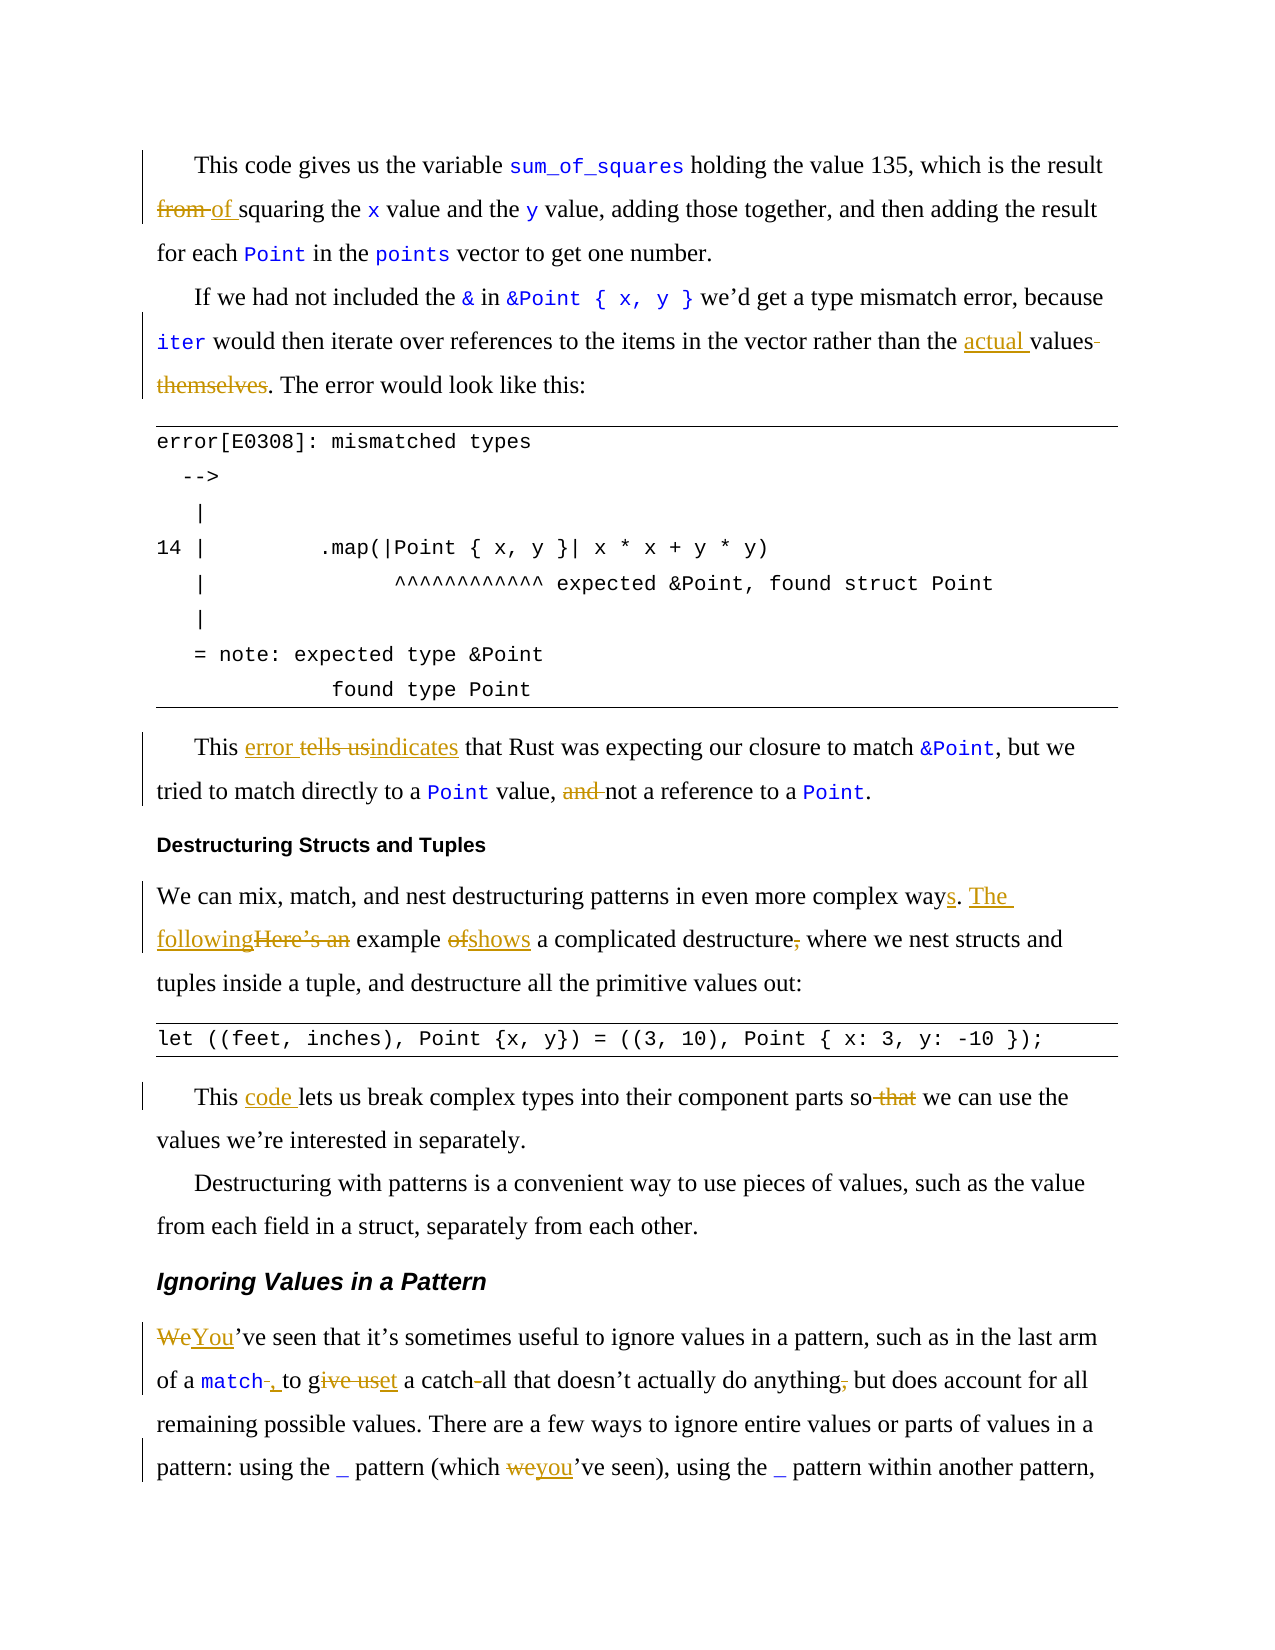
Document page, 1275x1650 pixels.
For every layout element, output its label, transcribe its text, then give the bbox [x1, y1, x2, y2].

text This code gives us the variable sum_of_squares holding the value 135, which is the result squaring the x value and the y value, adding those together, and then adding the result for each Point in the points vector to get one number. [156, 150, 1118, 267]
text This that Rust was expecting our closure to match &Point, but we tried to match directly to a Point value, not a reference to a Point. [156, 732, 1118, 806]
text Destructuring with patterns is a convenient way to use pieces of values, such as the value from each field in a struct, separately from each other. [156, 1168, 1118, 1240]
text | [156, 608, 1118, 632]
text Destructuring Structs and Tuples [156, 833, 1118, 857]
text This lets us break complex types into their component parts so we can use the values we’re interested in separately. [156, 1082, 1118, 1153]
text error[E0308]: mismatched types [156, 427, 1118, 455]
text found type Point [156, 679, 1118, 707]
text --> [156, 466, 1118, 490]
text 14 | .map(|Point { x, y }| x * x + y * y) [156, 537, 1118, 561]
text | ^^^^^^^^^^^^ expected &Point, found struct Point [156, 573, 1118, 596]
text Ignoring Values in a Pattern [156, 1267, 1118, 1295]
text let ((feet, inches), Point {x, y}) = ((3, 10), Point { x: 3, y: -10 }); [156, 1024, 1118, 1056]
text We can mix, match, and nest destructuring patterns in even more complex way. example a complicated destructure where we nest structs and tuples inside a tuple, and destructure all the primitive values out: [156, 881, 1118, 996]
text If we had not included the & in &Point { x, y } we’d get a type mismatch error, because iter would then iterate over references to the items in the vector rather than the values. The error would look like this: [156, 282, 1118, 399]
text | [156, 502, 1118, 526]
text = note: expected type &Point [156, 643, 1118, 667]
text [156, 1322, 1118, 1482]
